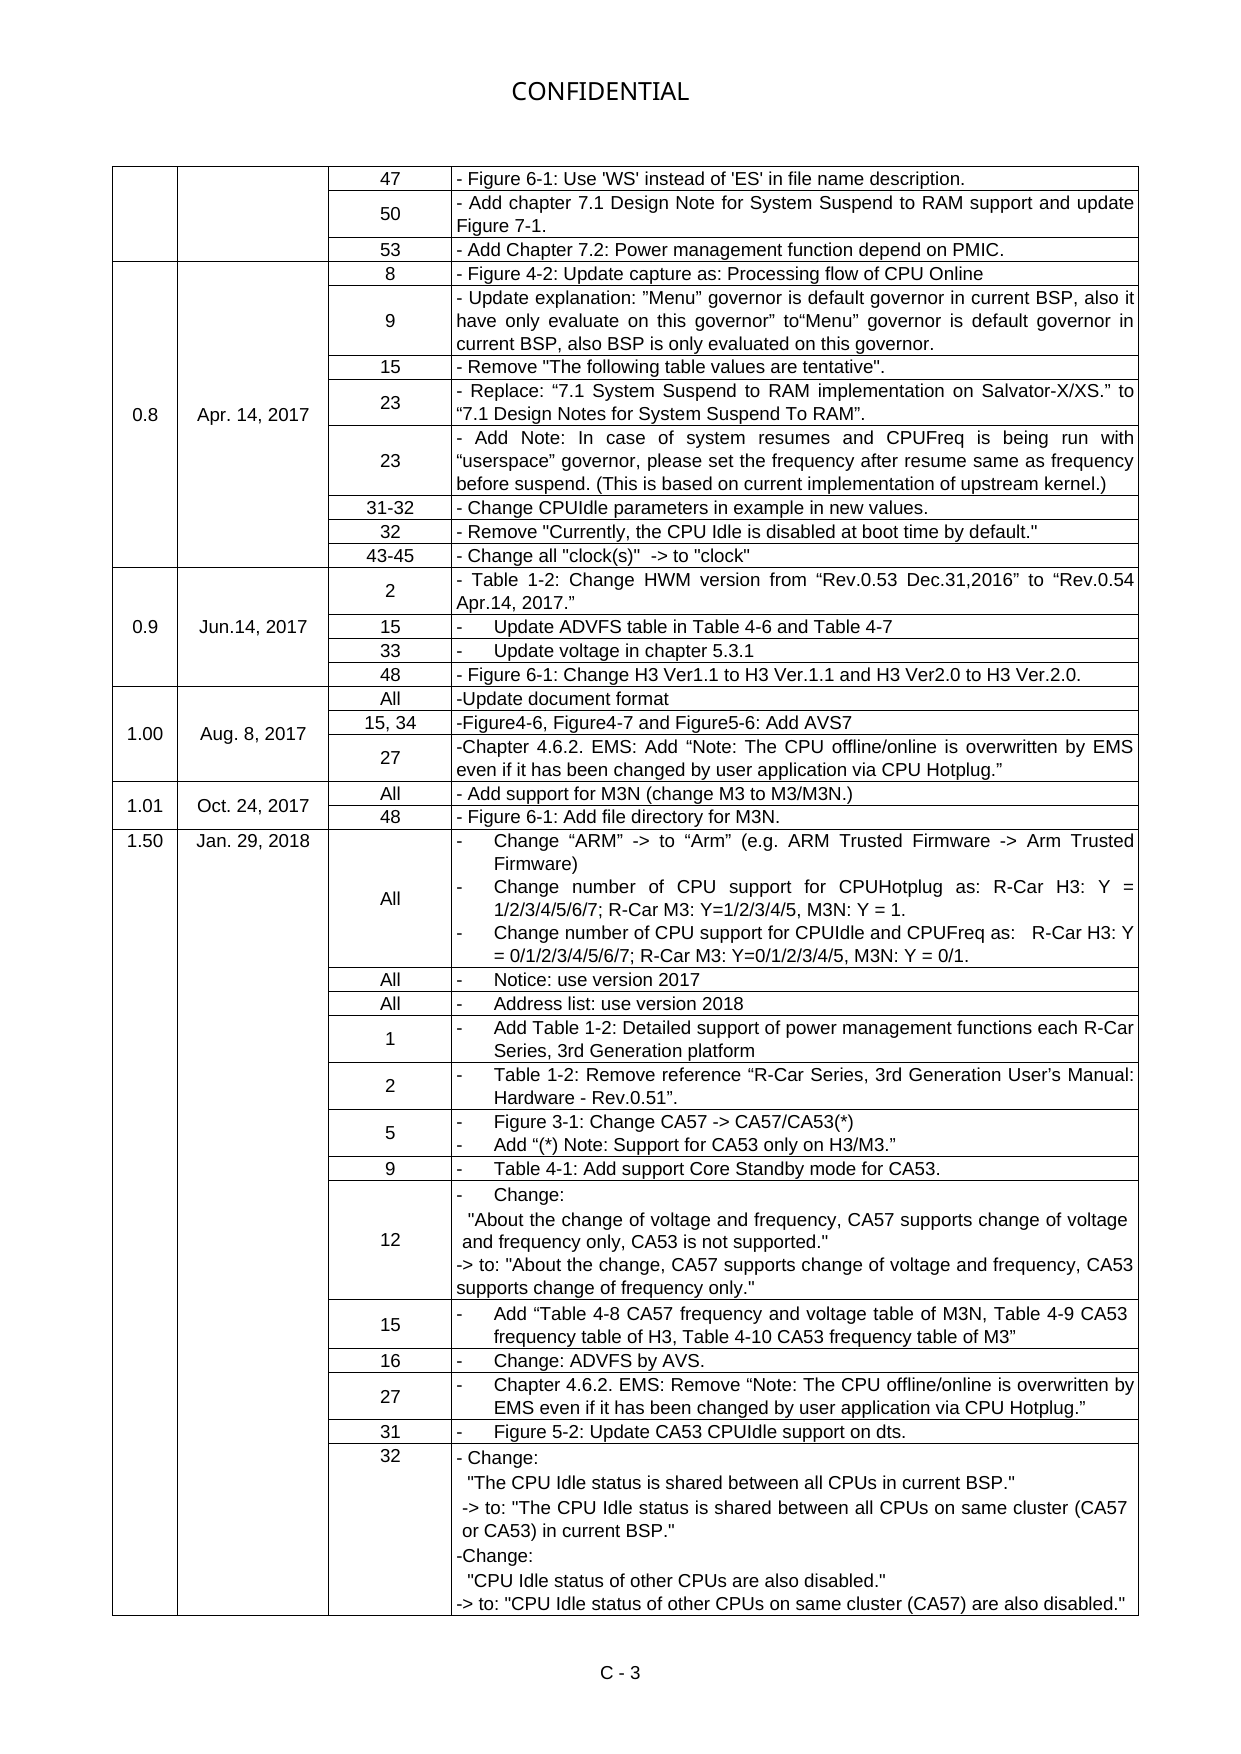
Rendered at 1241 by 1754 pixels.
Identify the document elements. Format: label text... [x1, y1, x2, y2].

table_cell All [329, 992, 451, 1015]
table_cell 15 [329, 1300, 451, 1348]
table_cell 32 [329, 1444, 451, 1615]
table_cell 0.9 [113, 568, 177, 686]
table_cell Notice: use version 2017 [452, 968, 1138, 991]
table_cell - Figure 4-2: Update capture as: Processing flow of CPU Online [452, 262, 1138, 285]
table_cell 53 [329, 238, 451, 261]
table_cell 1.50 [113, 830, 177, 1615]
table_cell Aug. 8, 2017 [178, 687, 328, 781]
table_cell 12 [329, 1181, 451, 1299]
table_cell 9 [329, 286, 451, 354]
table_cell - Add support for M3N (change M3 to M3/M3N.) [452, 782, 1138, 804]
table_cell 27 [329, 1373, 451, 1419]
table_cell - Update explanation: ”Menu” governor is default governor in current BSP, also it have only evaluate on this governor” to“Menu” governor is default governor in current BSP, also BSP is only evaluated on this governor. [452, 286, 1138, 354]
table_cell 0.8 [113, 262, 177, 567]
table_cell Table 1-2: Remove reference “R-Car Series, 3rd Generation User’s Manual: Hardware - Rev.0.51”. [452, 1063, 1138, 1109]
table_cell Address list: use version 2018 [452, 992, 1138, 1015]
table_cell 23 [329, 426, 451, 495]
table_cell -Chapter 4.6.2. EMS: Add “Note: The CPU offline/online is overwritten by EMS even if it has been changed by user application via CPU Hotplug.” [452, 735, 1138, 781]
table_cell 9 [329, 1157, 451, 1179]
table_cell All [329, 830, 451, 967]
table_cell 43-45 [329, 544, 451, 567]
table_cell 47 [329, 167, 451, 190]
table_cell - Figure 6-1: Use 'WS' instead of 'ES' in file name description. [452, 167, 1138, 190]
table_cell Chapter 4.6.2. EMS: Remove “Note: The CPU offline/online is overwritten by EMS even if it has been changed by user application via CPU Hotplug.” [452, 1373, 1138, 1419]
table_cell 31 [329, 1420, 451, 1443]
table_cell 48 [329, 663, 451, 686]
table_cell -Figure4-6, Figure4-7 and Figure5-6: Add AVS7 [452, 711, 1138, 734]
table_cell 8 [329, 262, 451, 285]
table_cell Update ADVFS table in Table 4-6 and Table 4-7 [452, 615, 1138, 638]
table_cell Figure 3-1: Change CA57 -> CA57/CA53(*) Add “(*) Note: Support for CA53 only on H3/M3.” [452, 1110, 1138, 1156]
table_cell 32 [329, 520, 451, 543]
table_cell - Change all "clock(s)" -> to "clock" [452, 544, 1138, 567]
table_cell Jun.14, 2017 [178, 568, 328, 686]
table_cell Oct. 24, 2017 [178, 782, 328, 828]
table_cell All [329, 782, 451, 804]
table_cell - Add chapter 7.1 Design Note for System Suspend to RAM support and update Figure 7-1. [452, 191, 1138, 237]
table_cell 50 [329, 191, 451, 237]
table_cell Add Table 1-2: Detailed support of power management functions each R-Car Series, 3rd Generation platform [452, 1016, 1138, 1062]
table_cell - Remove "Currently, the CPU Idle is disabled at boot time by default." [452, 520, 1138, 543]
table_cell -Update document format [452, 687, 1138, 710]
table_cell 16 [329, 1349, 451, 1372]
table_cell Jan. 29, 2018 [178, 830, 328, 1615]
table_cell 48 [329, 806, 451, 828]
table_cell 23 [329, 380, 451, 425]
table_cell - Figure 6-1: Change H3 Ver1.1 to H3 Ver.1.1 and H3 Ver2.0 to H3 Ver.2.0. [452, 663, 1138, 686]
table_cell All [329, 687, 451, 710]
table_cell Table 4-1: Add support Core Standby mode for CA53. [452, 1157, 1138, 1179]
table_cell 15 [329, 356, 451, 378]
table_cell Add “Table 4-8 CA57 frequency and voltage table of M3N, Table 4-9 CA53 frequency table of H3, Table 4-10 CA53 frequency table of M3” [452, 1300, 1138, 1348]
table_cell 1.01 [113, 782, 177, 828]
table_cell All [329, 968, 451, 991]
table_cell - Figure 6-1: Add file directory for M3N. [452, 806, 1138, 828]
table_cell Update voltage in chapter 5.3.1 [452, 639, 1138, 662]
table_cell Change: "About the change of voltage and frequency, CA57 supports change of voltage and frequency only, CA53 is not supported." -> to: "About the change, CA57 supports change of voltage and frequency, CA53 supports change of frequency only." [452, 1181, 1138, 1299]
table_cell Change “ARM” -> to “Arm” (e.g. ARM Trusted Firmware -> Arm Trusted Firmware) Change number of CPU support for CPUHotplug as: R-Car H3: Y = 1/2/3/4/5/6/7; R-Car M3: Y=1/2/3/4/5, M3N: Y = 1. Change number of CPU support for CPUIdle and CPUFreq as: R-Car H3: Y = 0/1/2/3/4/5/6/7; R-Car M3: Y=0/1/2/3/4/5, M3N: Y = 0/1. [452, 830, 1138, 967]
table_cell 27 [329, 735, 451, 781]
table_cell 31-32 [329, 496, 451, 519]
table_cell 2 [329, 568, 451, 614]
table_cell - Change CPUIdle parameters in example in new values. [452, 496, 1138, 519]
table_cell - Replace: “7.1 System Suspend to RAM implementation on Salvator-X/XS.” to “7.1 Design Notes for System Suspend To RAM”. [452, 380, 1138, 425]
table_cell - Add Note: In case of system resumes and CPUFreq is being run with “userspace” governor, please set the frequency after resume same as frequency before suspend. (This is based on current implementation of upstream kernel.) [452, 426, 1138, 495]
table_cell - Add Chapter 7.2: Power management function depend on PMIC. [452, 238, 1138, 261]
table_cell - Table 1-2: Change HWM version from “Rev.0.53 Dec.31,2016” to “Rev.0.54 Apr.14, 2017.” [452, 568, 1138, 614]
table_cell Apr. 14, 2017 [178, 262, 328, 567]
table_cell - Change: "The CPU Idle status is shared between all CPUs in current BSP." -> to: "The CPU Idle status is shared between all CPUs on same cluster (CA57 or CA53) in current BSP." -Change: "CPU Idle status of other CPUs are also disabled." -> to: "CPU Idle status of other CPUs on same cluster (CA57) are also disabled." [452, 1444, 1138, 1615]
table_cell 2 [329, 1063, 451, 1109]
table_cell 1 [329, 1016, 451, 1062]
table_cell 15 [329, 615, 451, 638]
table_cell 5 [329, 1110, 451, 1156]
table_cell 1.00 [113, 687, 177, 781]
table_cell 15, 34 [329, 711, 451, 734]
table_cell 33 [329, 639, 451, 662]
table_cell - Remove "The following table values are tentative". [452, 356, 1138, 378]
table_cell Figure 5-2: Update CA53 CPUIdle support on dts. [452, 1420, 1138, 1443]
table_cell Change: ADVFS by AVS. [452, 1349, 1138, 1372]
